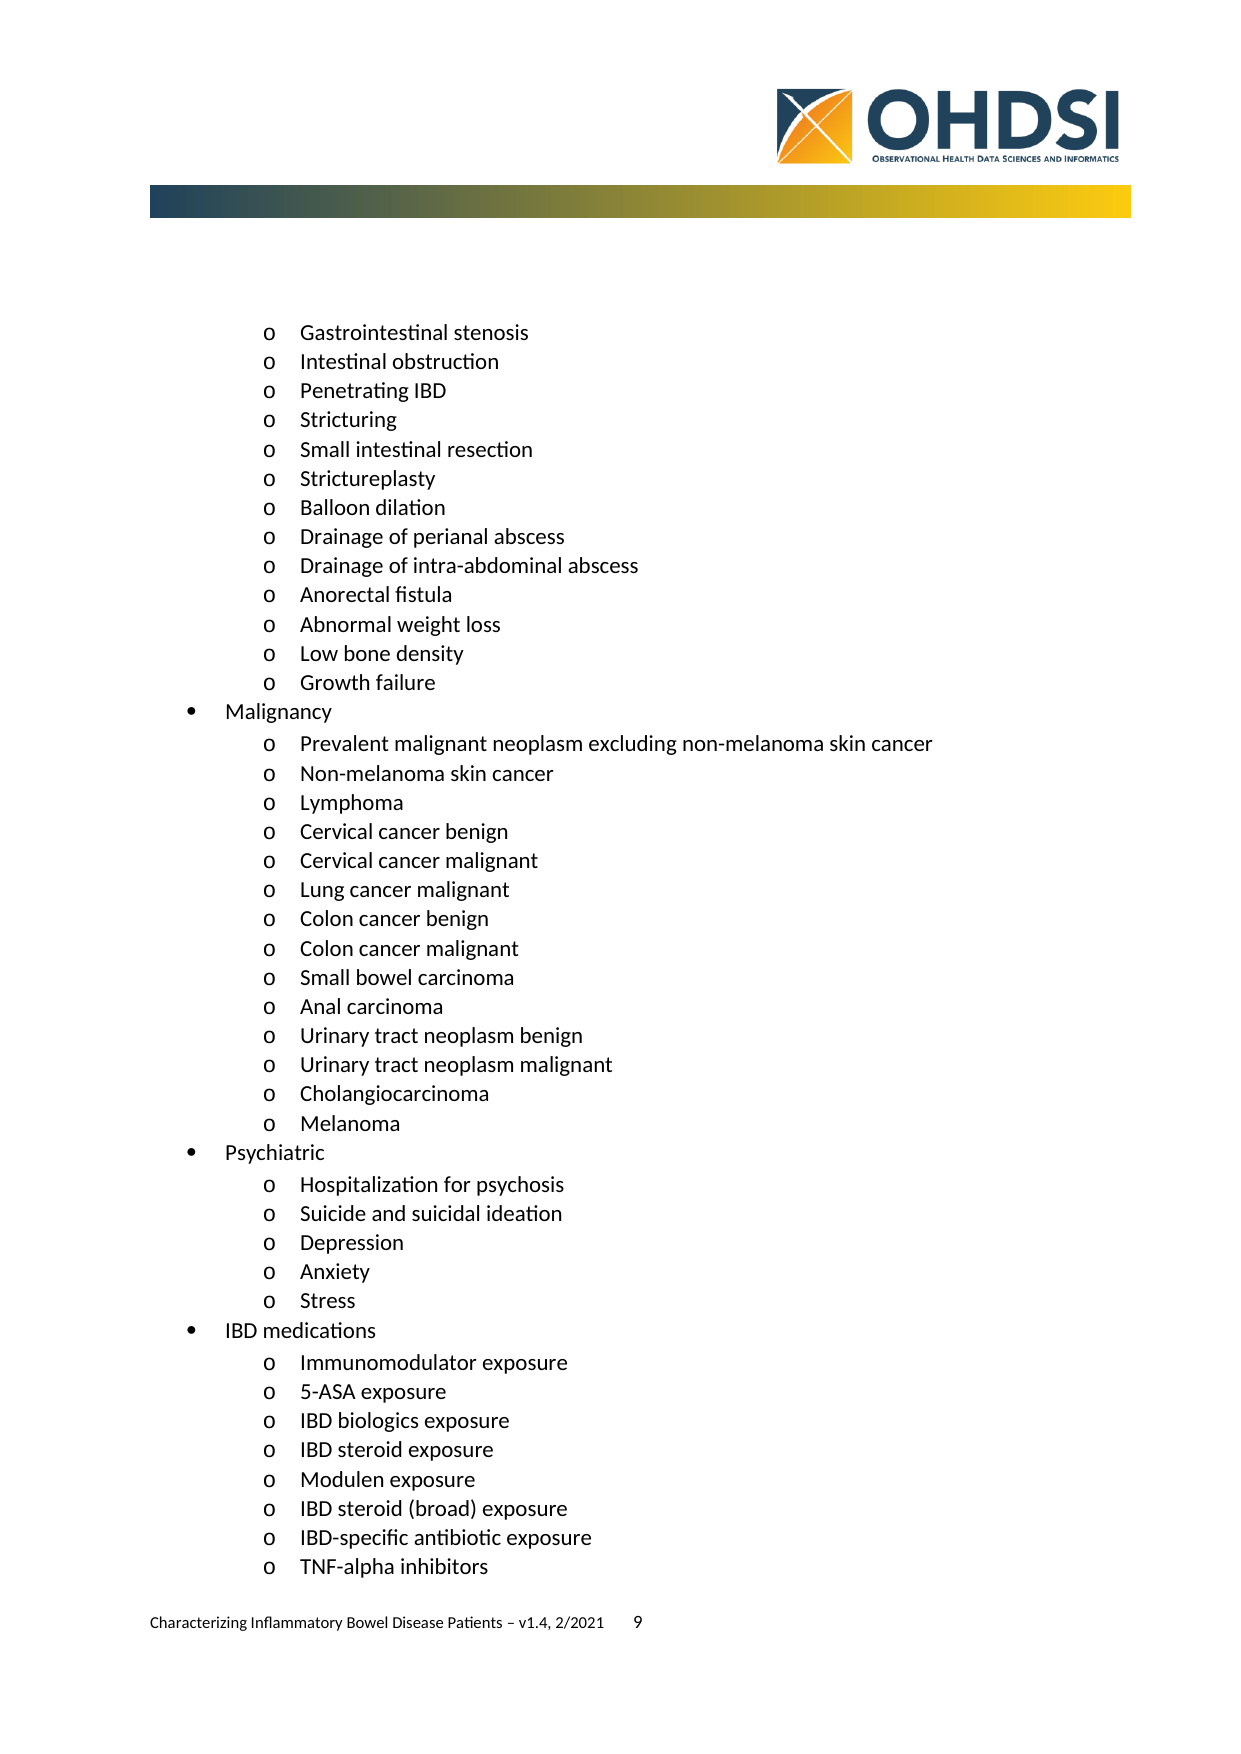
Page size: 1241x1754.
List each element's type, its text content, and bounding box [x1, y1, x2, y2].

list Colon cancer malignant [262, 934, 1090, 963]
list Balloon dilation [262, 493, 1090, 522]
list Cervical cancer malignant [262, 846, 1090, 875]
list Melanoma [262, 1109, 1090, 1138]
list IBD biologics exposure [262, 1406, 1090, 1436]
list Lung cancer malignant [262, 875, 1090, 904]
list Depression [262, 1228, 1090, 1257]
list Small bowel carcinoma [262, 963, 1090, 992]
list 5-ASA exposure [262, 1377, 1090, 1406]
list IBD steroid (broad) exposure [262, 1494, 1090, 1523]
list Prevalent malignant neoplasm excluding non-melanoma skin cancer [262, 729, 1090, 759]
list Abnormal weight loss [262, 610, 1090, 639]
list Urinary tract neoplasm malignant [262, 1050, 1090, 1079]
list Stricturing [262, 406, 1090, 435]
list Small intestinal resection [262, 435, 1090, 464]
list Cholangiocarcinoma [262, 1079, 1090, 1109]
list IBD medications [187, 1316, 1090, 1344]
list Hospitalization for psychosis [262, 1170, 1090, 1199]
list Modulen exposure [262, 1465, 1090, 1494]
list Stress [262, 1287, 1090, 1316]
list Immunomodulator exposure [262, 1348, 1090, 1377]
list Gastrointestinal stenosis [262, 318, 1090, 347]
list Strictureplasty [262, 464, 1090, 493]
list Anal carcinoma [262, 992, 1090, 1021]
list IBD steroid exposure [262, 1436, 1090, 1465]
list Penetrating IBD [262, 376, 1090, 406]
list Cervical cancer benign [262, 817, 1090, 846]
list Non-melanoma skin cancer [262, 759, 1090, 788]
list Urinary tract neoplasm benign [262, 1021, 1090, 1050]
list Growth failure [262, 668, 1090, 697]
list Low bone density [262, 639, 1090, 668]
picture [759, 75, 1136, 178]
list Drainage of perianal abscess [262, 522, 1090, 551]
list Lymphoma [262, 788, 1090, 817]
list Intestinal obstruction [262, 347, 1090, 376]
list Drainage of intra-abdominal abscess [262, 551, 1090, 581]
list Suicide and suicidal ideation [262, 1199, 1090, 1228]
list Psychiatric [187, 1138, 1090, 1166]
list Colon cancer benign [262, 904, 1090, 934]
list Anorectal fistula [262, 581, 1090, 610]
list Malignancy [187, 697, 1090, 725]
list TNF-alpha inhibitors [262, 1552, 1090, 1581]
list IBD-specific antibiotic exposure [262, 1523, 1090, 1552]
list Anxiety [262, 1257, 1090, 1287]
